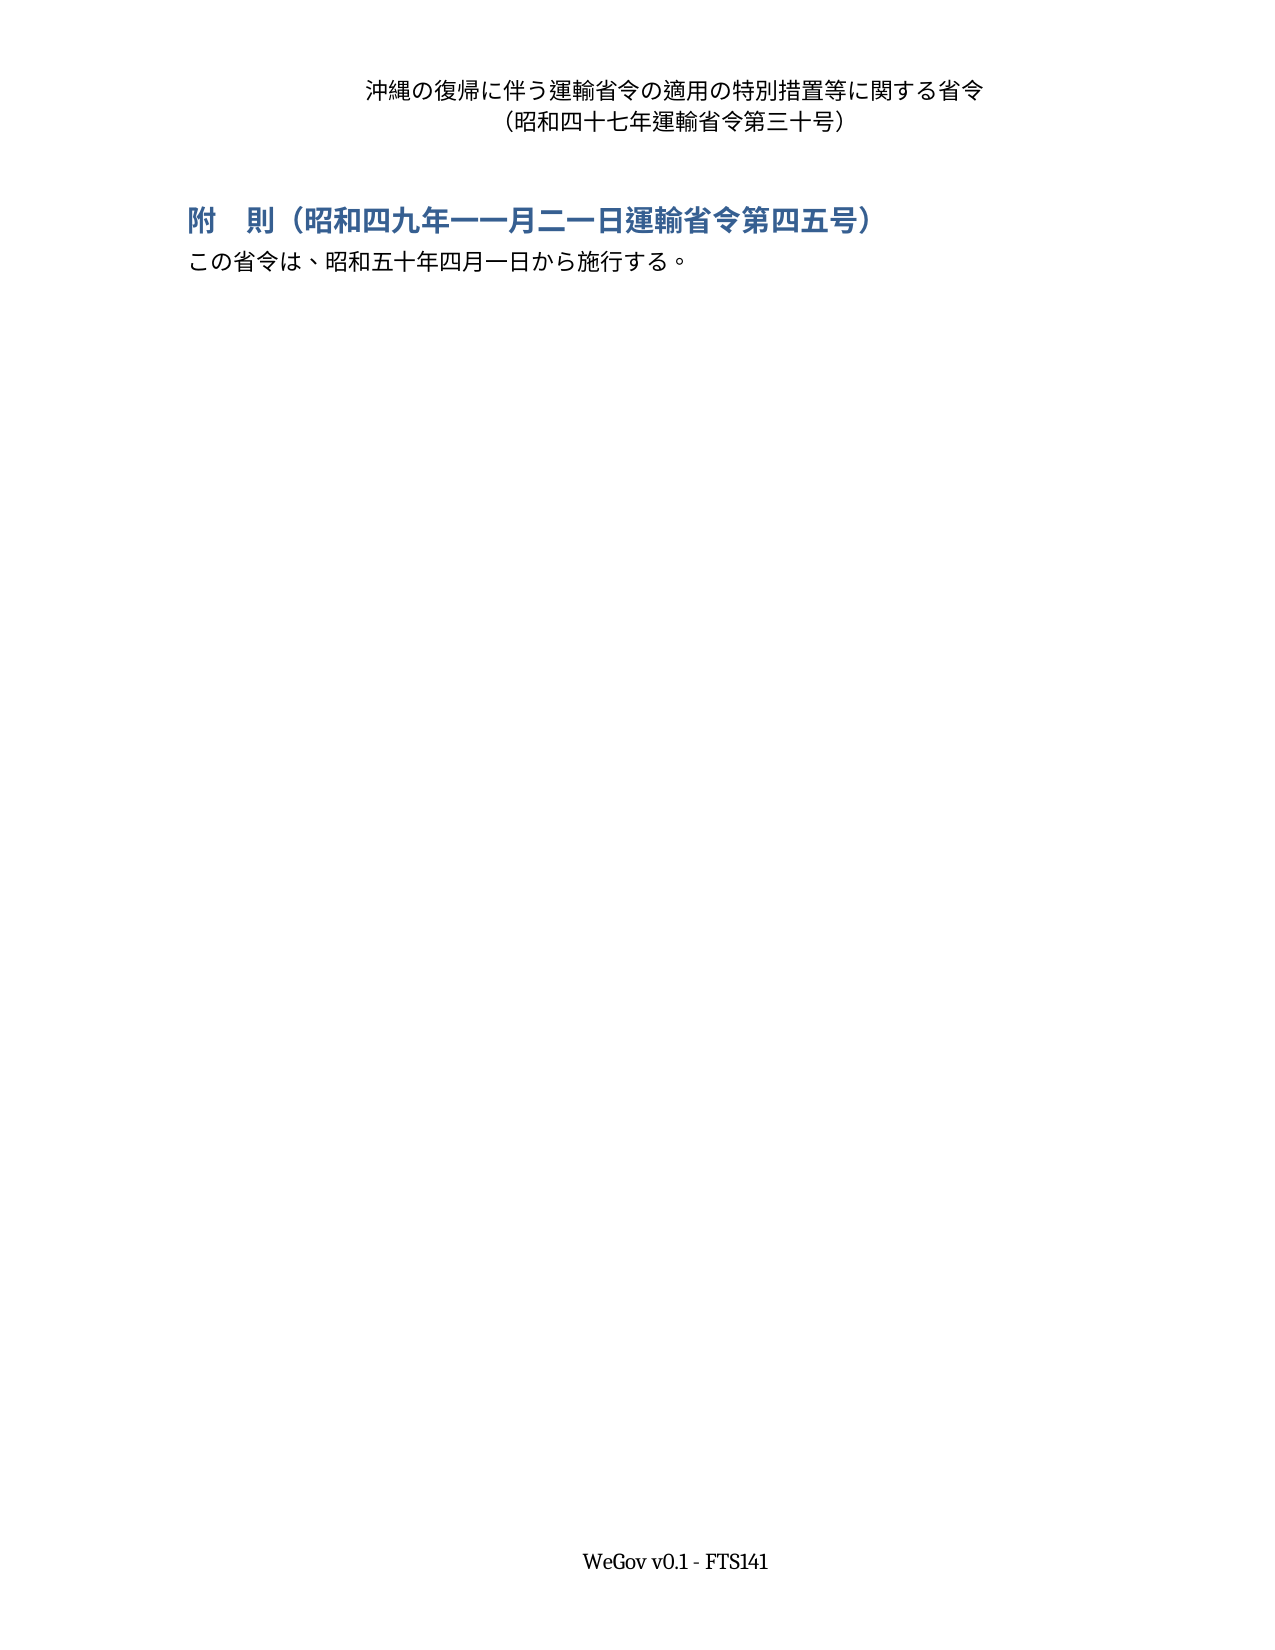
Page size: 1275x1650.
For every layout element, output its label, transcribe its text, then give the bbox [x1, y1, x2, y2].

text この省令は、昭和五十年四月一日から施行する。 [187, 246, 1087, 277]
subtitle 附 則（昭和四九年一一月二一日運輸省令第四五号） [187, 200, 1087, 240]
